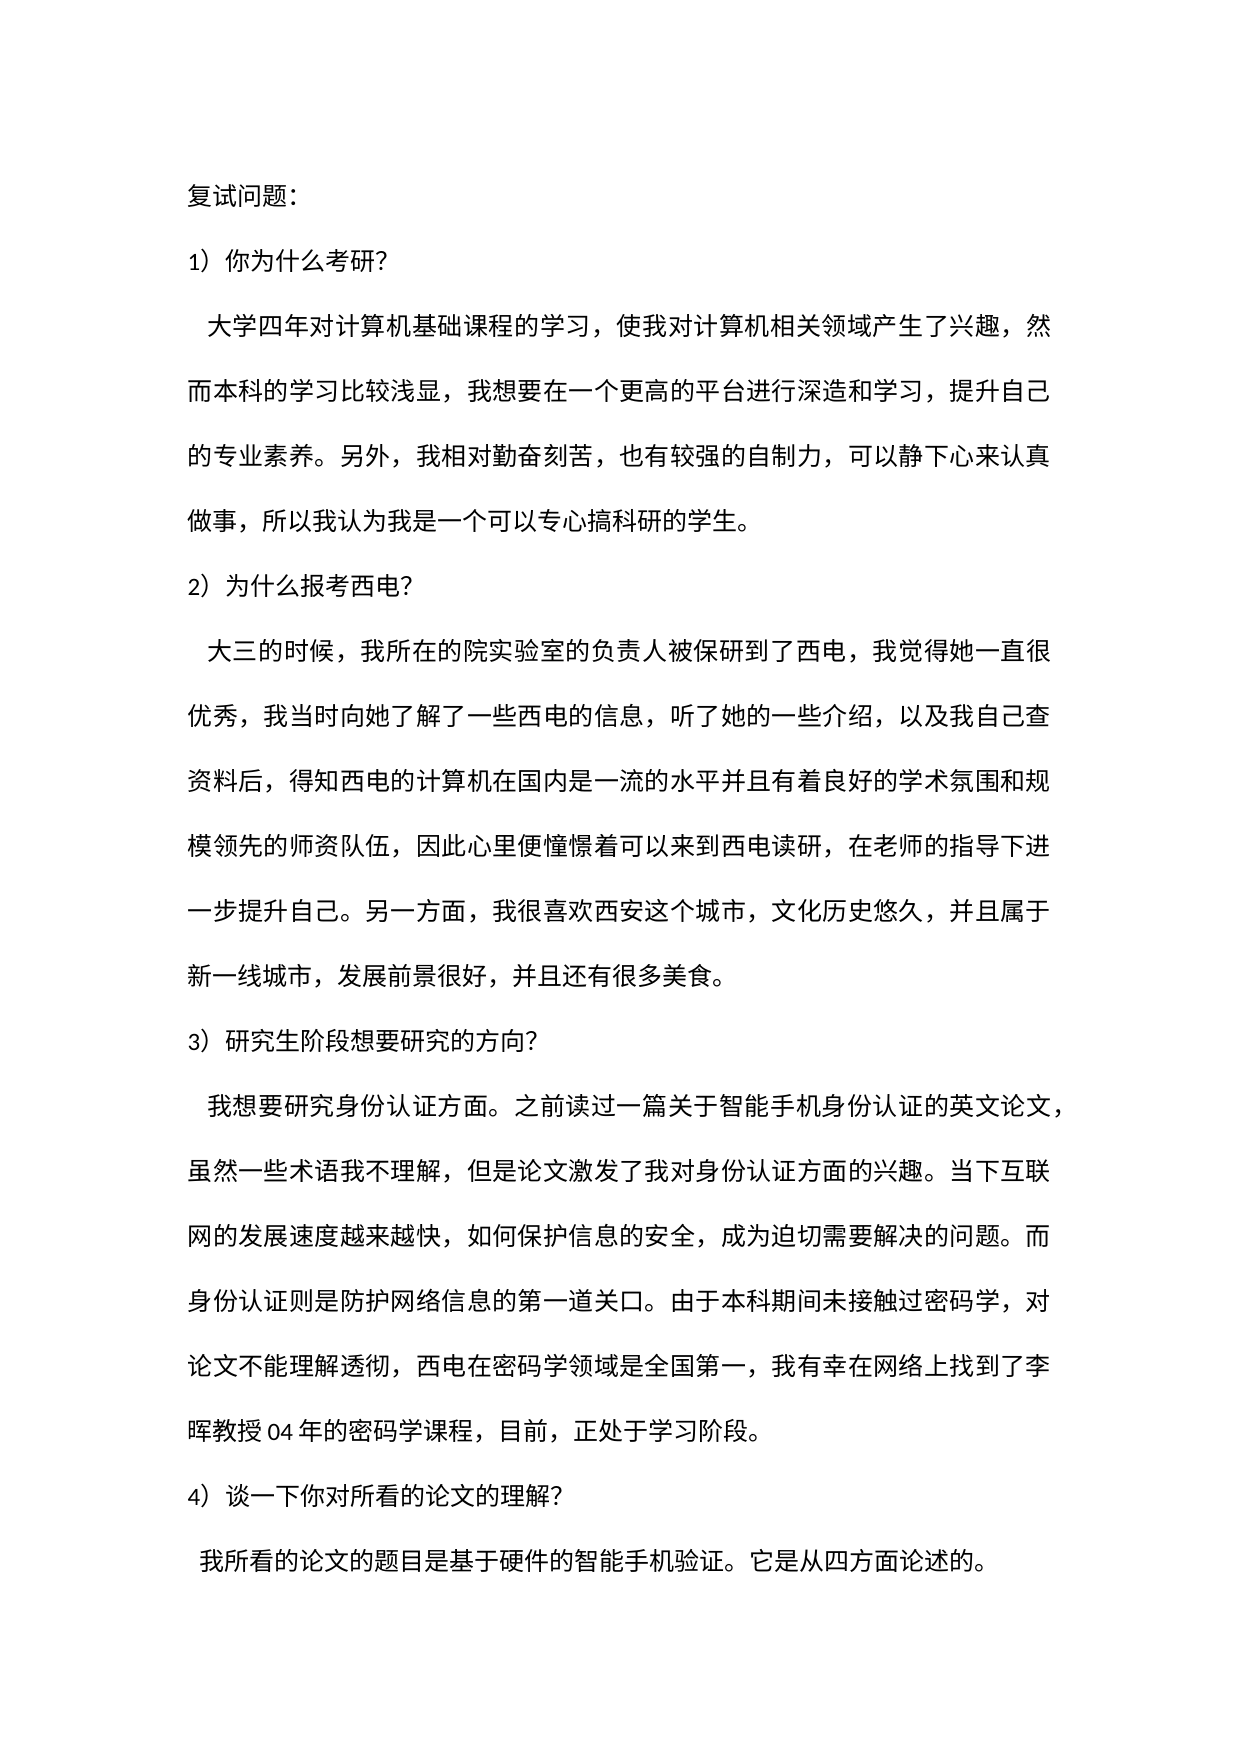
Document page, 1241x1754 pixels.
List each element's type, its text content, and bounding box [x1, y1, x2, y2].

list 研究生阶段想要研究的方向？ [187, 1007, 1053, 1072]
list 我所看的论文的题目是基于硬件的智能手机验证。它是从四方面论述的。 [187, 1527, 1053, 1592]
list 大三的时候，我所在的院实验室的负责人被保研到了西电，我觉得她一直很优秀，我当时向她了解了一些西电的信息，听了她的一些介绍，以及我自己查资料后，得知西电的计算机在国内是一流的水平并且有着良好的学术氛围和规模领先的师资队伍，因此心里便憧憬着可以来到西电读研，在老师的指导下进一步提升自己。另一方面，我很喜欢西安这个城市，文化历史悠久，并且属于新一线城市，发展前景很好，并且还有很多美食。 [187, 617, 1053, 1007]
list 为什么报考西电？ [187, 552, 1053, 617]
list 我想要研究身份认证方面。之前读过一篇关于智能手机身份认证的英文论文，虽然一些术语我不理解，但是论文激发了我对身份认证方面的兴趣。当下互联网的发展速度越来越快，如何保护信息的安全，成为迫切需要解决的问题。而身份认证则是防护网络信息的第一道关口。由于本科期间未接触过密码学，对论文不能理解透彻，西电在密码学领域是全国第一，我有幸在网络上找到了李晖教授04年的密码学课程，目前，正处于学习阶段。 [187, 1072, 1053, 1462]
list 你为什么考研？ [187, 227, 1053, 292]
list 大学四年对计算机基础课程的学习，使我对计算机相关领域产生了兴趣，然而本科的学习比较浅显，我想要在一个更高的平台进行深造和学习，提升自己的专业素养。另外，我相对勤奋刻苦，也有较强的自制力，可以静下心来认真做事，所以我认为我是一个可以专心搞科研的学生。 [187, 292, 1053, 552]
list 谈一下你对所看的论文的理解？ [187, 1462, 1053, 1527]
text 复试问题： [187, 162, 1053, 227]
